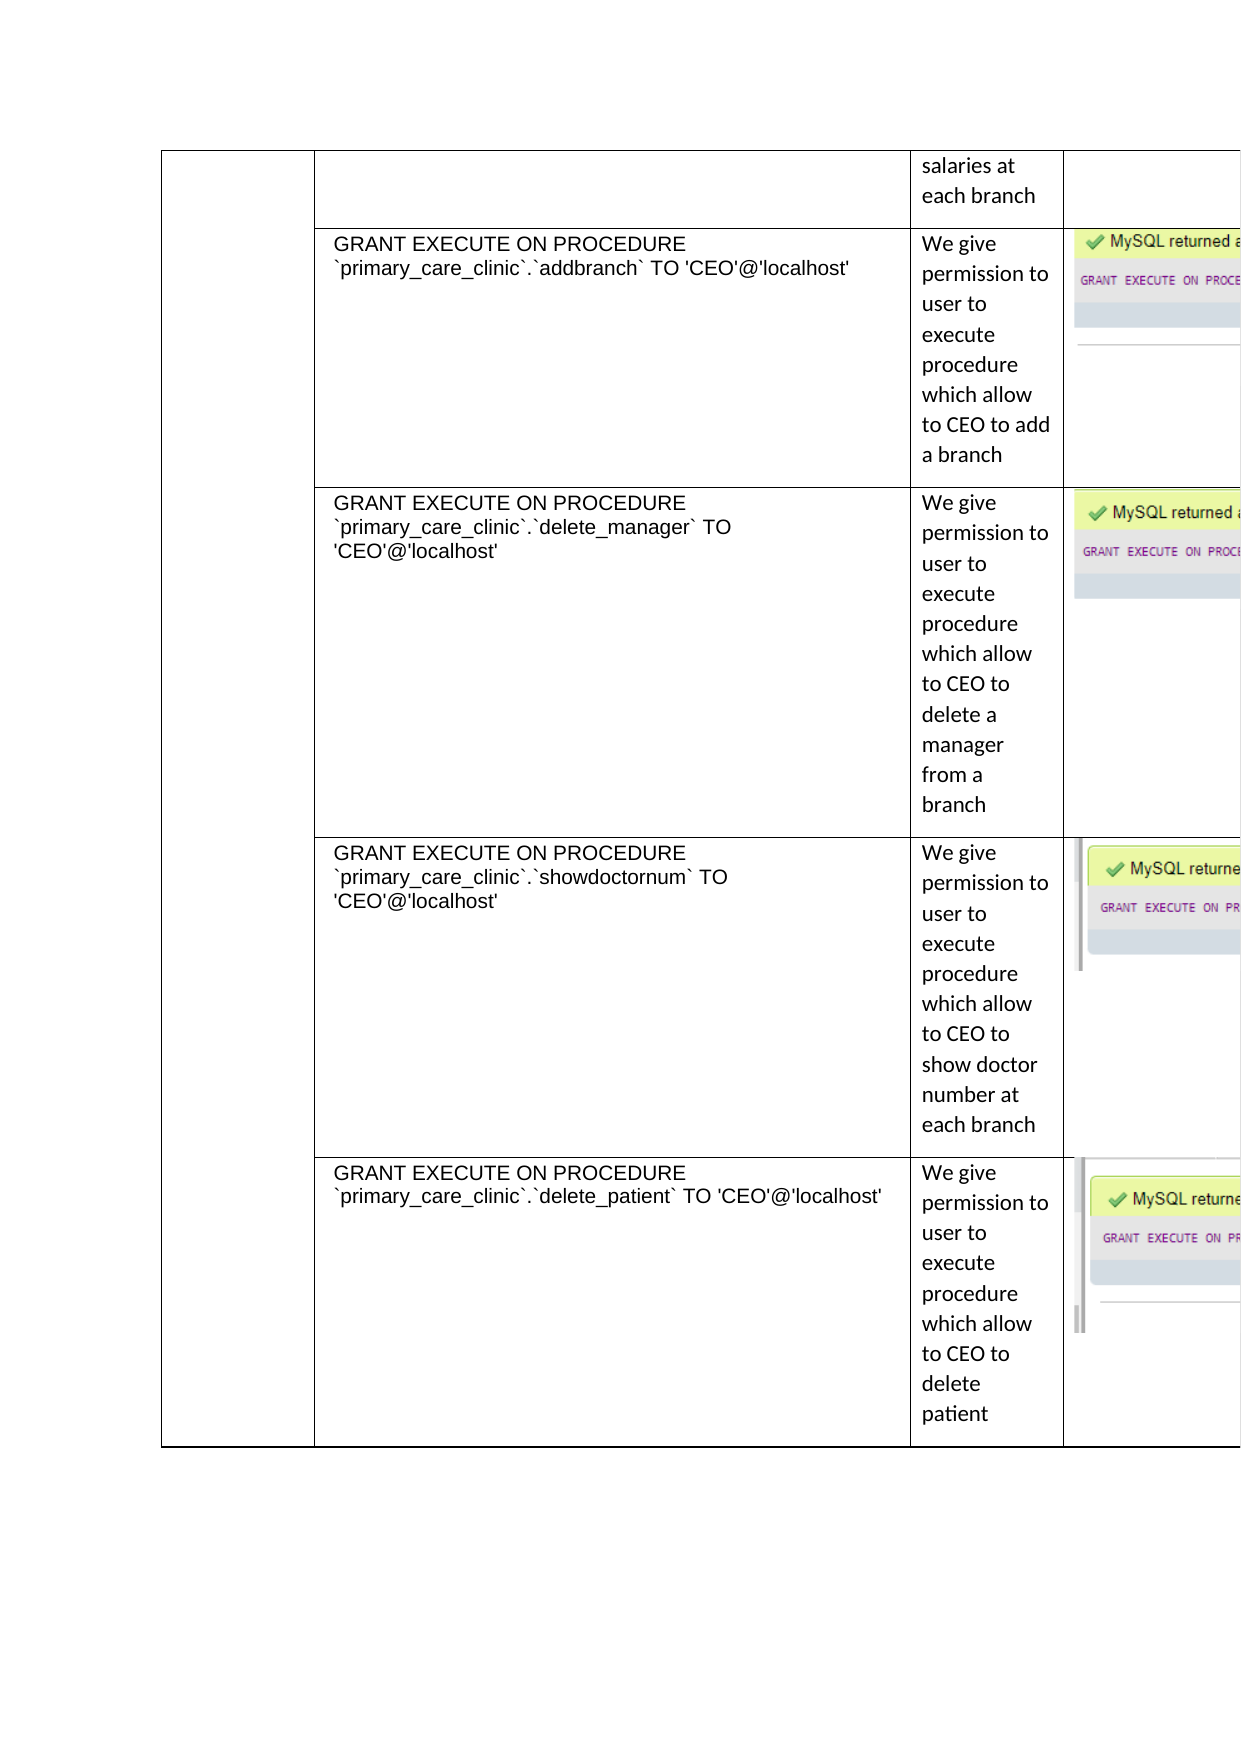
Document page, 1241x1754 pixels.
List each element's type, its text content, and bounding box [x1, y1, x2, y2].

table_cell [315, 838, 910, 1157]
table_cell [1064, 229, 1240, 487]
table_cell We give permission to user to execute procedure which allow to CEO to show doctor number at each branch [911, 838, 1063, 1157]
table_cell [315, 1158, 910, 1446]
table_cell [1064, 838, 1240, 1157]
table_cell [1064, 1158, 1240, 1446]
table_cell [1064, 488, 1240, 837]
table_cell We give permission to user to execute procedure which allow to CEO to delete patient [911, 1158, 1063, 1446]
table_cell We give permission to user to execute procedure which allow to CEO to delete a manager from a branch [911, 488, 1063, 837]
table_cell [911, 151, 1063, 228]
picture [1074, 838, 1241, 971]
picture [1074, 1157, 1241, 1333]
table_cell [315, 229, 910, 487]
picture [1074, 488, 1241, 609]
table_cell [315, 151, 910, 228]
table_cell [1064, 151, 1240, 228]
table_cell [315, 488, 910, 837]
table_cell We give permission to user to execute procedure which allow to CEO to add a branch [911, 229, 1063, 487]
picture [1074, 229, 1241, 386]
